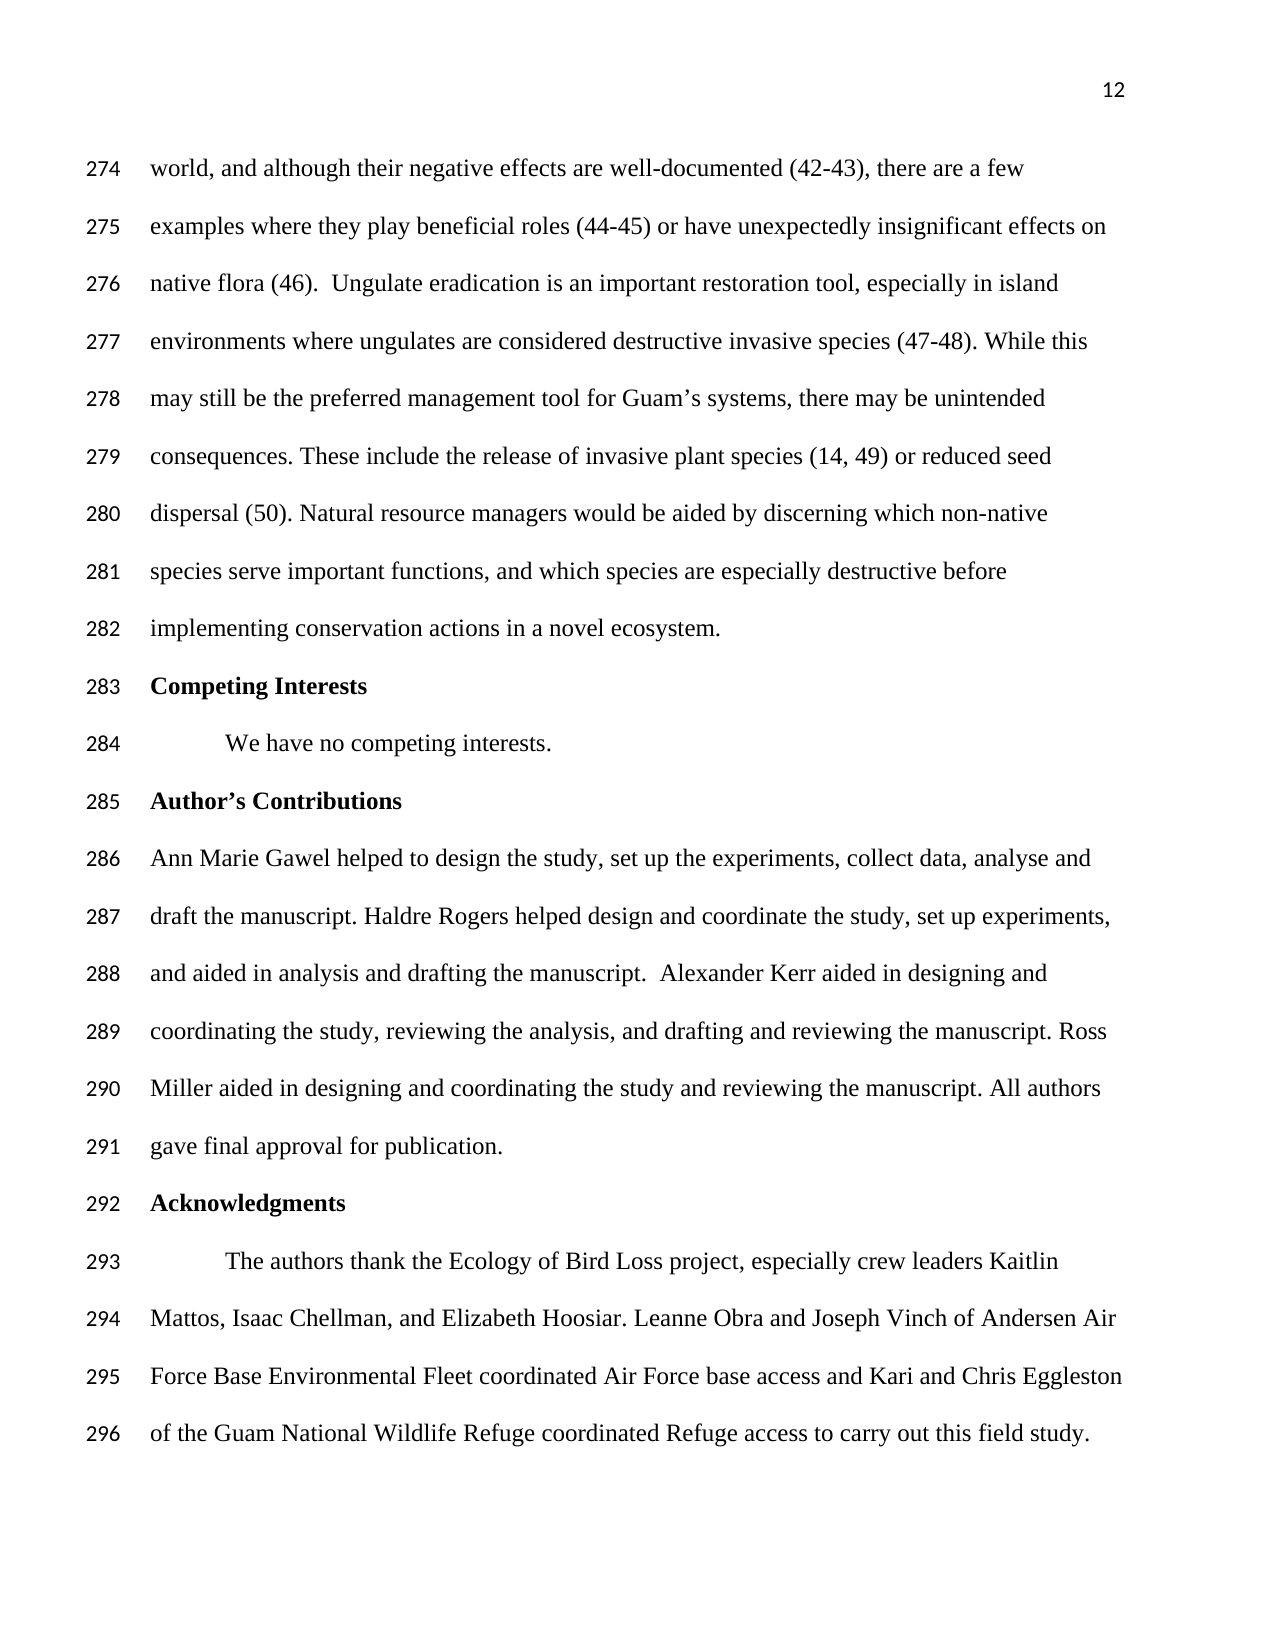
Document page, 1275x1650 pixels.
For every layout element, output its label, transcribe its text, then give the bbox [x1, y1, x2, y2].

text Author’s Contributions [150, 786, 1125, 815]
text Competing Interests [150, 671, 1125, 700]
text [150, 153, 1125, 642]
text We have no competing interests. [150, 728, 1125, 757]
text Ann Marie Gawel helped to design the study, set up the experiments, collect data, analyse and draft the manuscript. Haldre Rogers helped design and coordinate the study, set up experiments, and aided in analysis and drafting the manuscript. Alexander Kerr aided in designing and coordinating the study, reviewing the analysis, and drafting and reviewing the manuscript. Ross Miller aided in designing and coordinating the study and reviewing the manuscript. All authors gave final approval for publication. [150, 843, 1125, 1160]
text Acknowledgments [150, 1188, 1125, 1217]
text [150, 1246, 1125, 1447]
